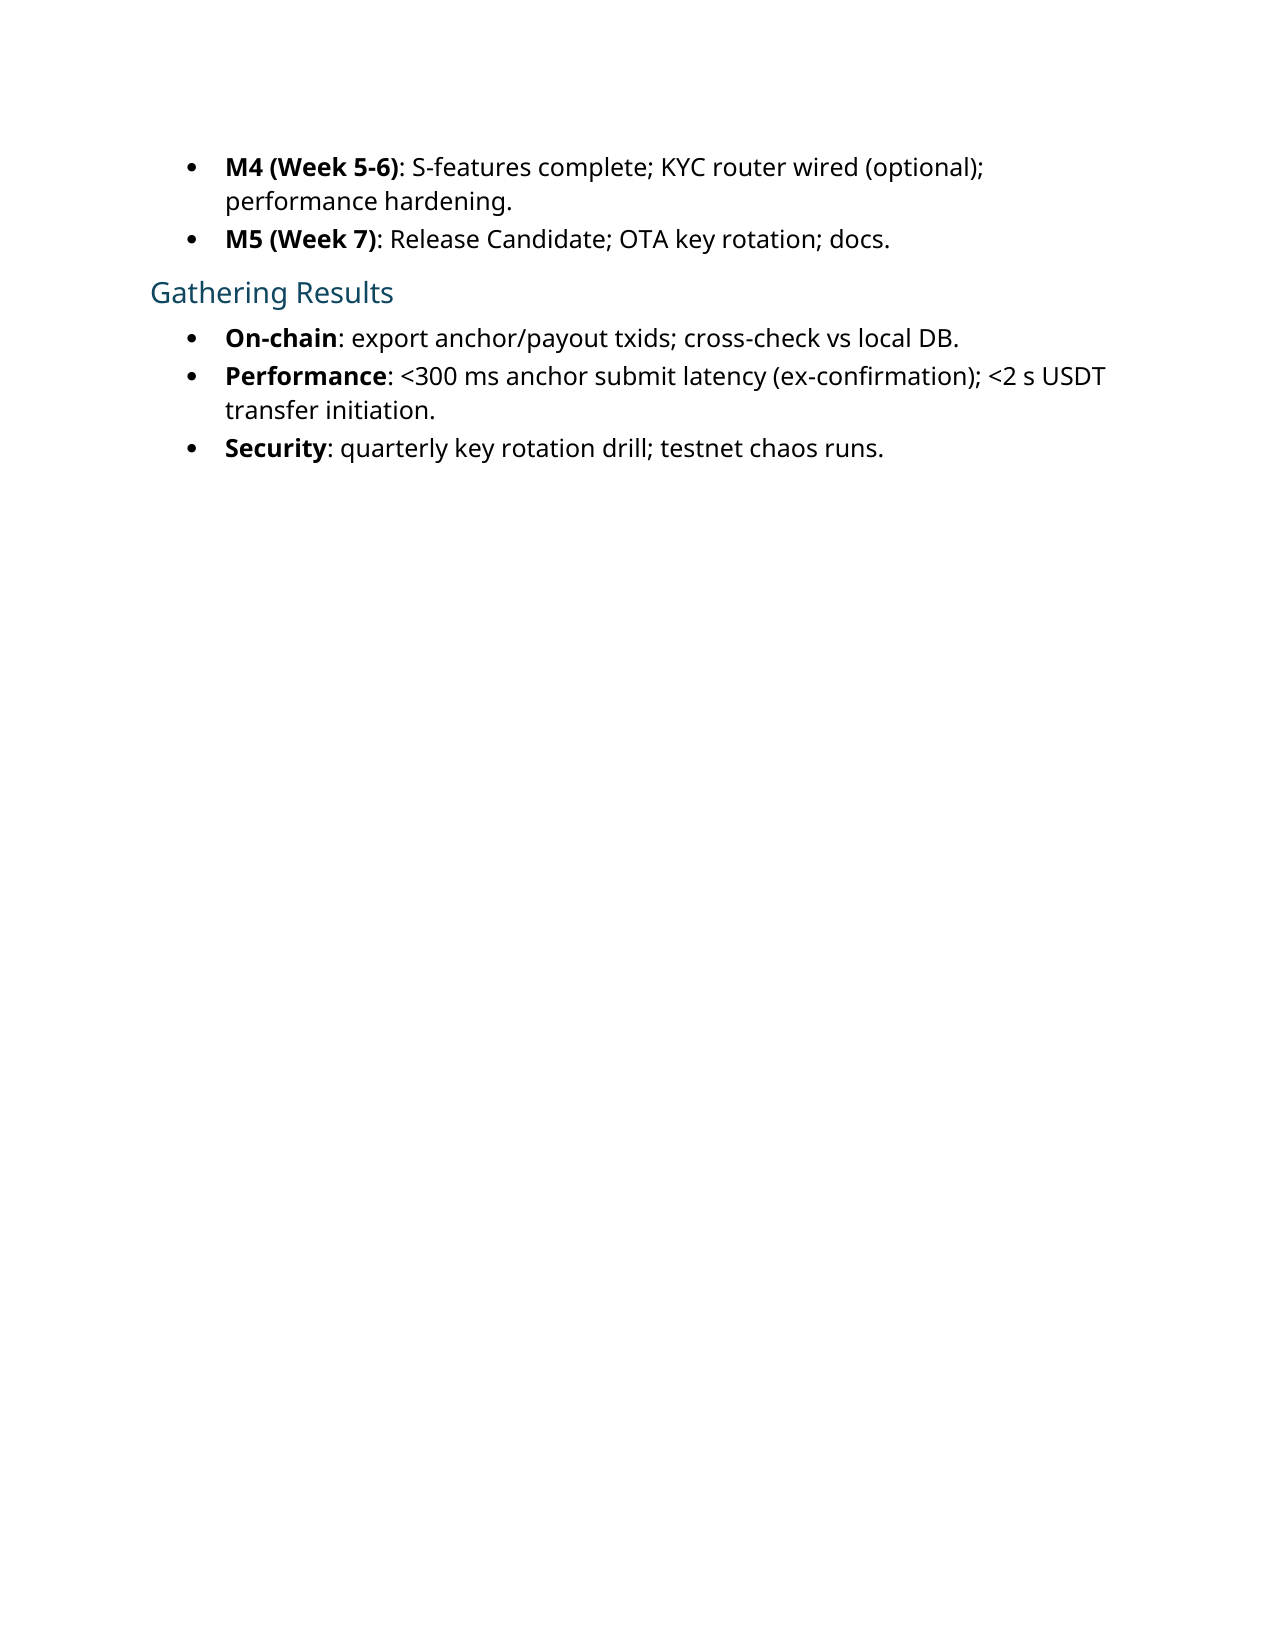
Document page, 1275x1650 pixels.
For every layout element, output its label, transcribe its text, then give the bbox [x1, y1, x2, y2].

list Performance: <300 ms anchor submit latency (ex‑confirmation); <2 s USDT transfer initiation. [187, 358, 1125, 427]
list M5 (Week 7): Release Candidate; OTA key rotation; docs. [187, 222, 1125, 256]
subtitle Gathering Results [150, 273, 1125, 312]
list On‑chain: export anchor/payout txids; cross‑check vs local DB. [187, 321, 1125, 355]
list M4 (Week 5‑6): S‑features complete; KYC router wired (optional); performance hardening. [187, 150, 1125, 218]
list Security: quarterly key rotation drill; testnet chaos runs. [187, 430, 1125, 464]
